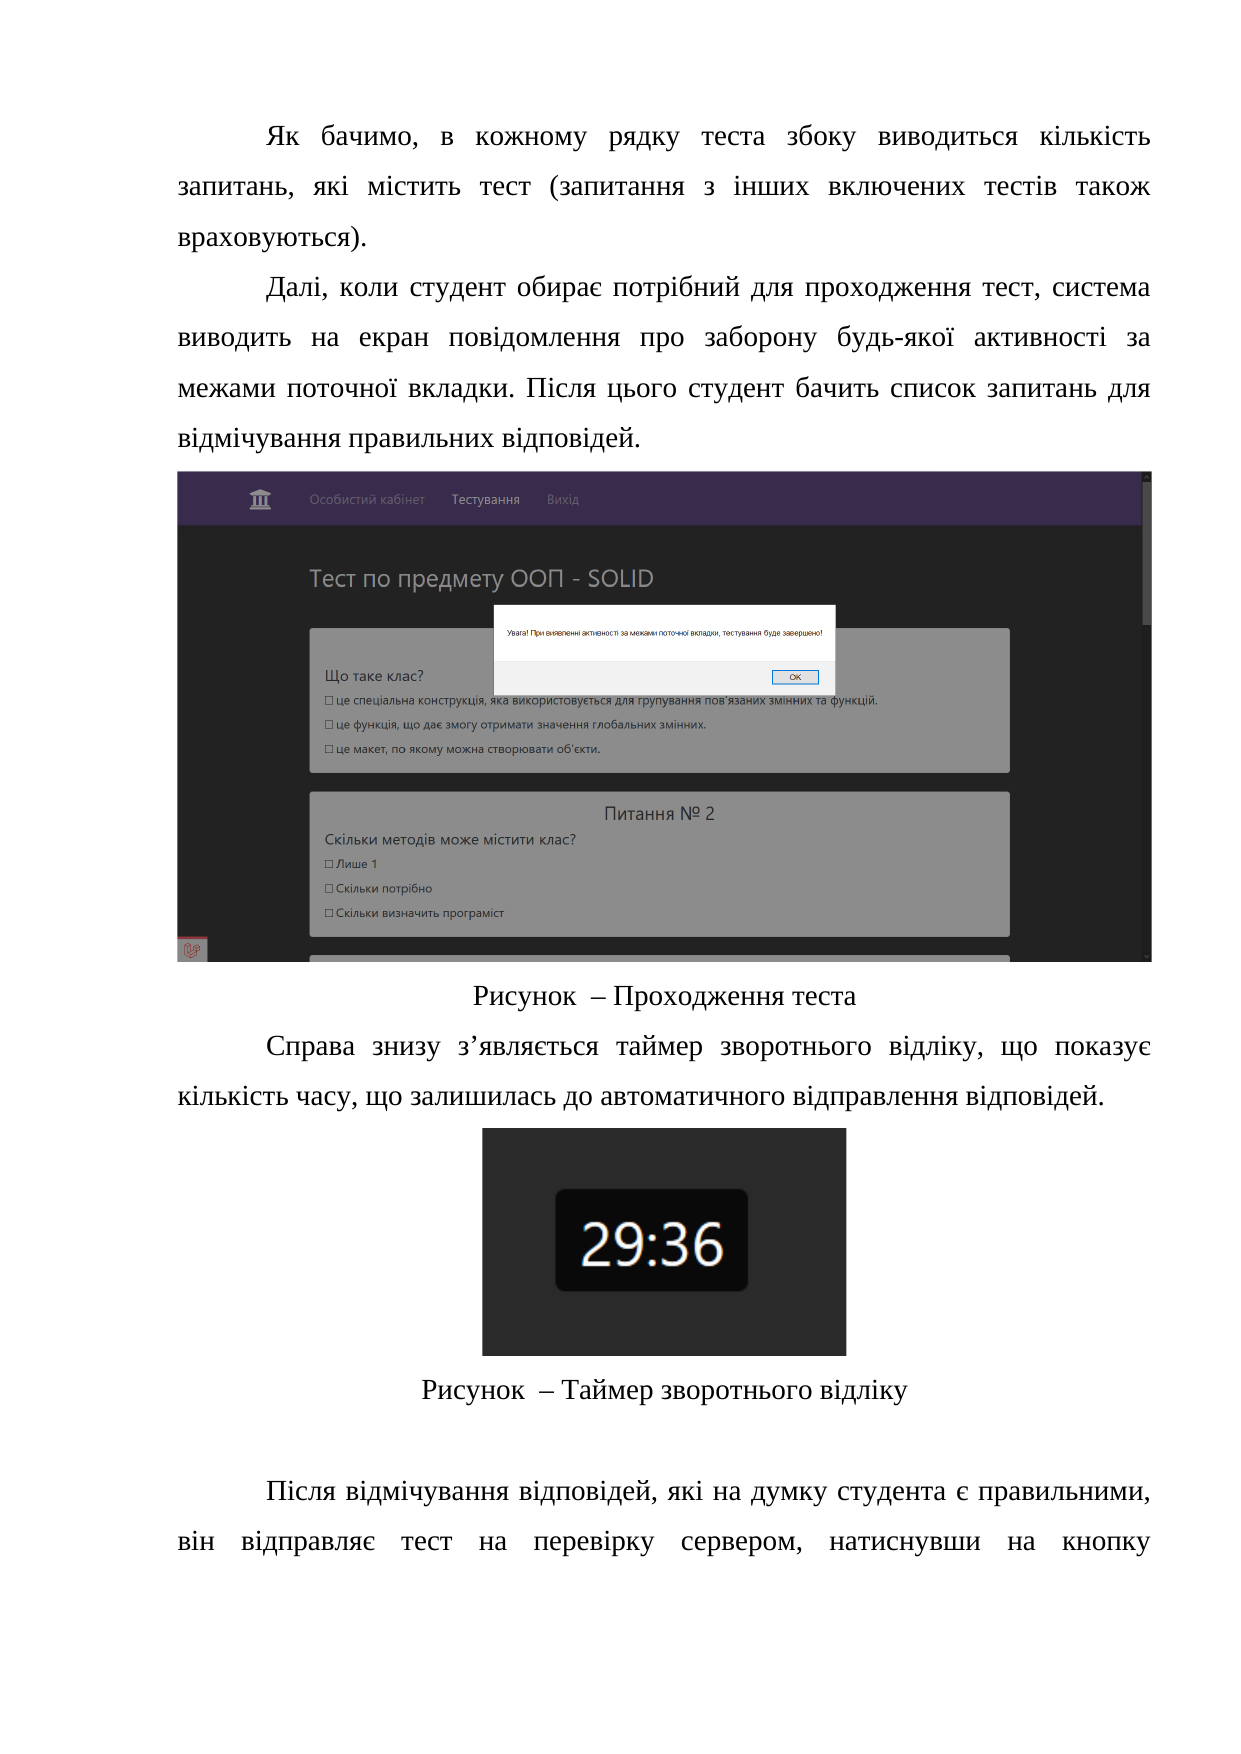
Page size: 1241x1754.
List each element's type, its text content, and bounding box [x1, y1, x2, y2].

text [177, 1473, 1152, 1557]
text Справа знизу з’являється таймер зворотнього відліку, що показує кількість часу, що залишилась до автоматичного відправлення відповідей. [177, 1028, 1152, 1112]
picture [482, 1128, 847, 1356]
text Рисунок – Таймер зворотнього відліку [177, 1372, 1152, 1406]
picture [177, 470, 1152, 962]
text Рисунок – Проходження теста [177, 978, 1152, 1011]
text Далі, коли студент обирає потрібний для проходження тест, система виводить на екран повідомлення про заборону будь-якої активності за межами поточної вкладки. Після цього студент бачить список запитань для відмічування правильних відповідей. [177, 269, 1152, 453]
text Як бачимо, в кожному рядку теста збоку виводиться кількість запитань, які містить тест (запитання з інших включених тестів також враховуються). [177, 118, 1152, 252]
